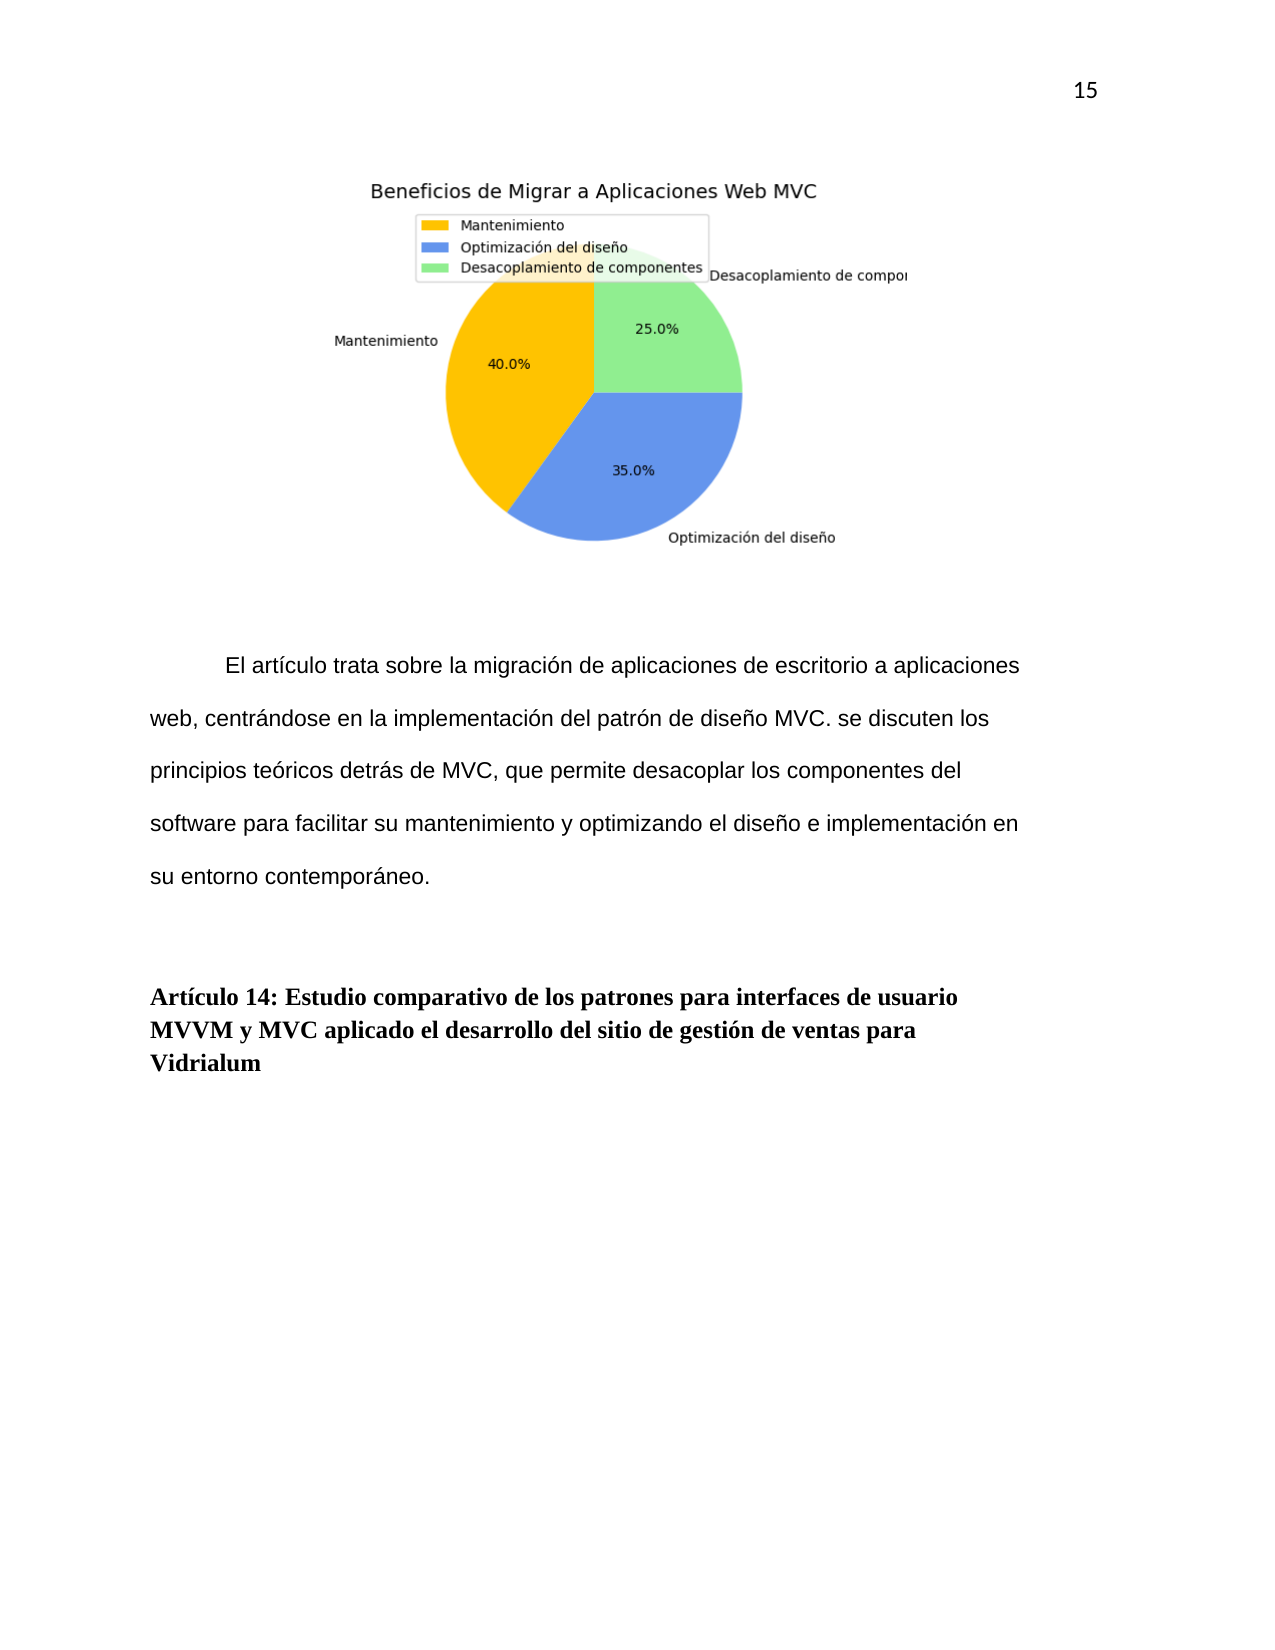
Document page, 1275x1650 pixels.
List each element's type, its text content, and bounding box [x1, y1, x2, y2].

text Artículo 14: Estudio comparativo de los patrones para interfaces de usuario MVVM y MVC aplicado el desarrollo del sitio de gestión de ventas para Vidrialum [150, 982, 1023, 1077]
picture [266, 150, 907, 631]
text El artículo trata sobre la migración de aplicaciones de escritorio a aplicaciones web, centrándose en la implementación del patrón de diseño MVC. se discuten los principios teóricos detrás de MVC, que permite desacoplar los componentes del software para facilitar su mantenimiento y optimizando el diseño e implementación en su entorno contemporáneo. [150, 652, 1023, 889]
